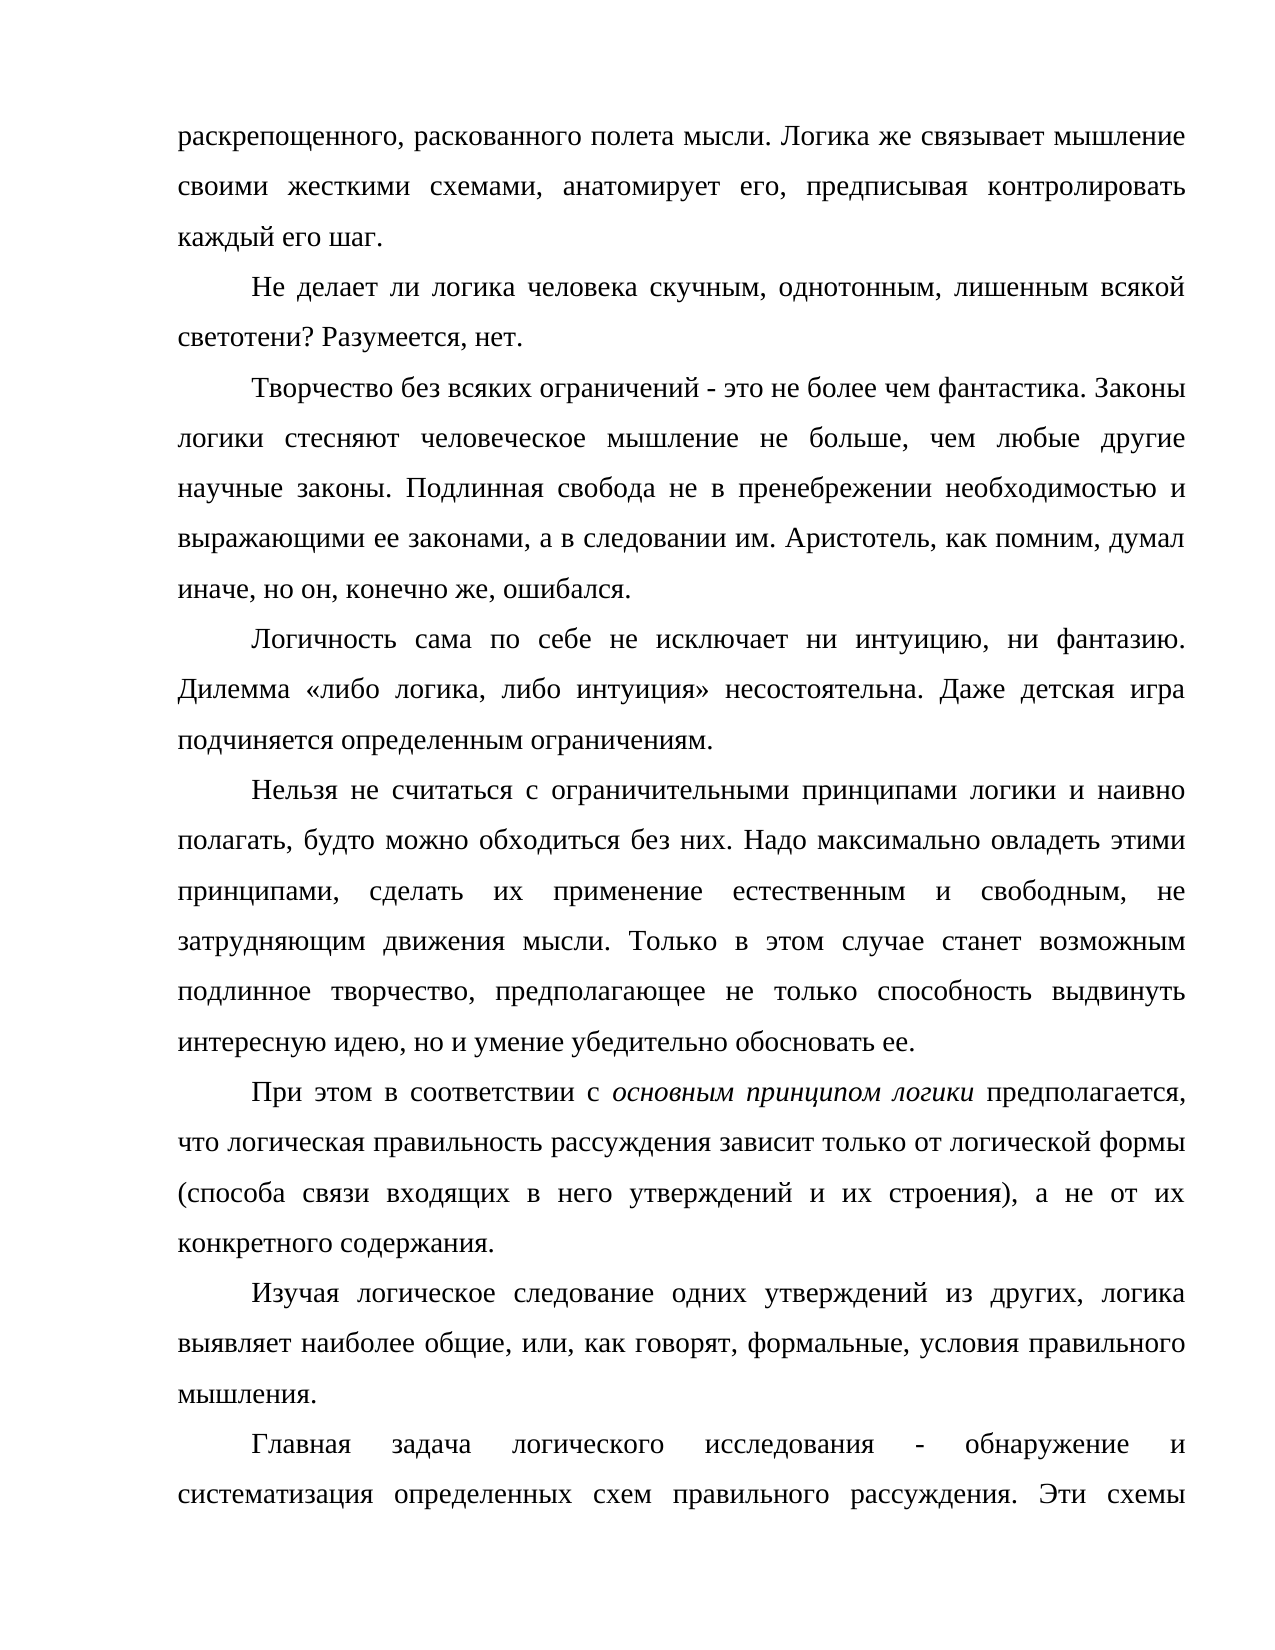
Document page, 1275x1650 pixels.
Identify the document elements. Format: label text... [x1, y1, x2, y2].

text Нельзя не считаться с ограничительными принципами логики и наивно полагать, будто можно обходиться без них. Надо максимально овладеть этими принципами, сделать их применение естественным и свободным, не затрудняющим движения мысли. Только в этом случае станет возможным подлинное творчество, предполагающее не только способность выдвинуть интересную идею, но и умение убедительно обосновать ее. [177, 772, 1186, 1057]
text Изучая логическое следование одних утверждений из других, логика выявляет наиболее общие, или, как говорят, формальные, условия правильного мышления. [177, 1275, 1186, 1409]
text Логичность сама по себе не исключает ни интуицию, ни фантазию. Дилемма «либо логика, либо интуиция» несостоятельна. Даже детская игра подчиняется определенным ограничениям. [177, 621, 1186, 755]
text Творчество без всяких ограничений - это не более чем фантастика. Законы логики стесняют человеческое мышление не больше, чем любые другие научные законы. Подлинная свобода не в пренебрежении необходимостью и выражающими ее законами, а в следовании им. Аристотель, как помним, думал иначе, но он, конечно же, ошибался. [177, 370, 1186, 604]
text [177, 1426, 1186, 1510]
text При этом в соответствии с основным принципом логики предполагается, что логическая правильность рассуждения зависит только от логической формы (способа связи входящих в него утверждений и их строения), а не от их конкретного содержания. [177, 1074, 1186, 1258]
text Не делает ли логика человека скучным, однотонным, лишенным всякой светотени? Разумеется, нет. [177, 269, 1186, 353]
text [177, 118, 1186, 252]
